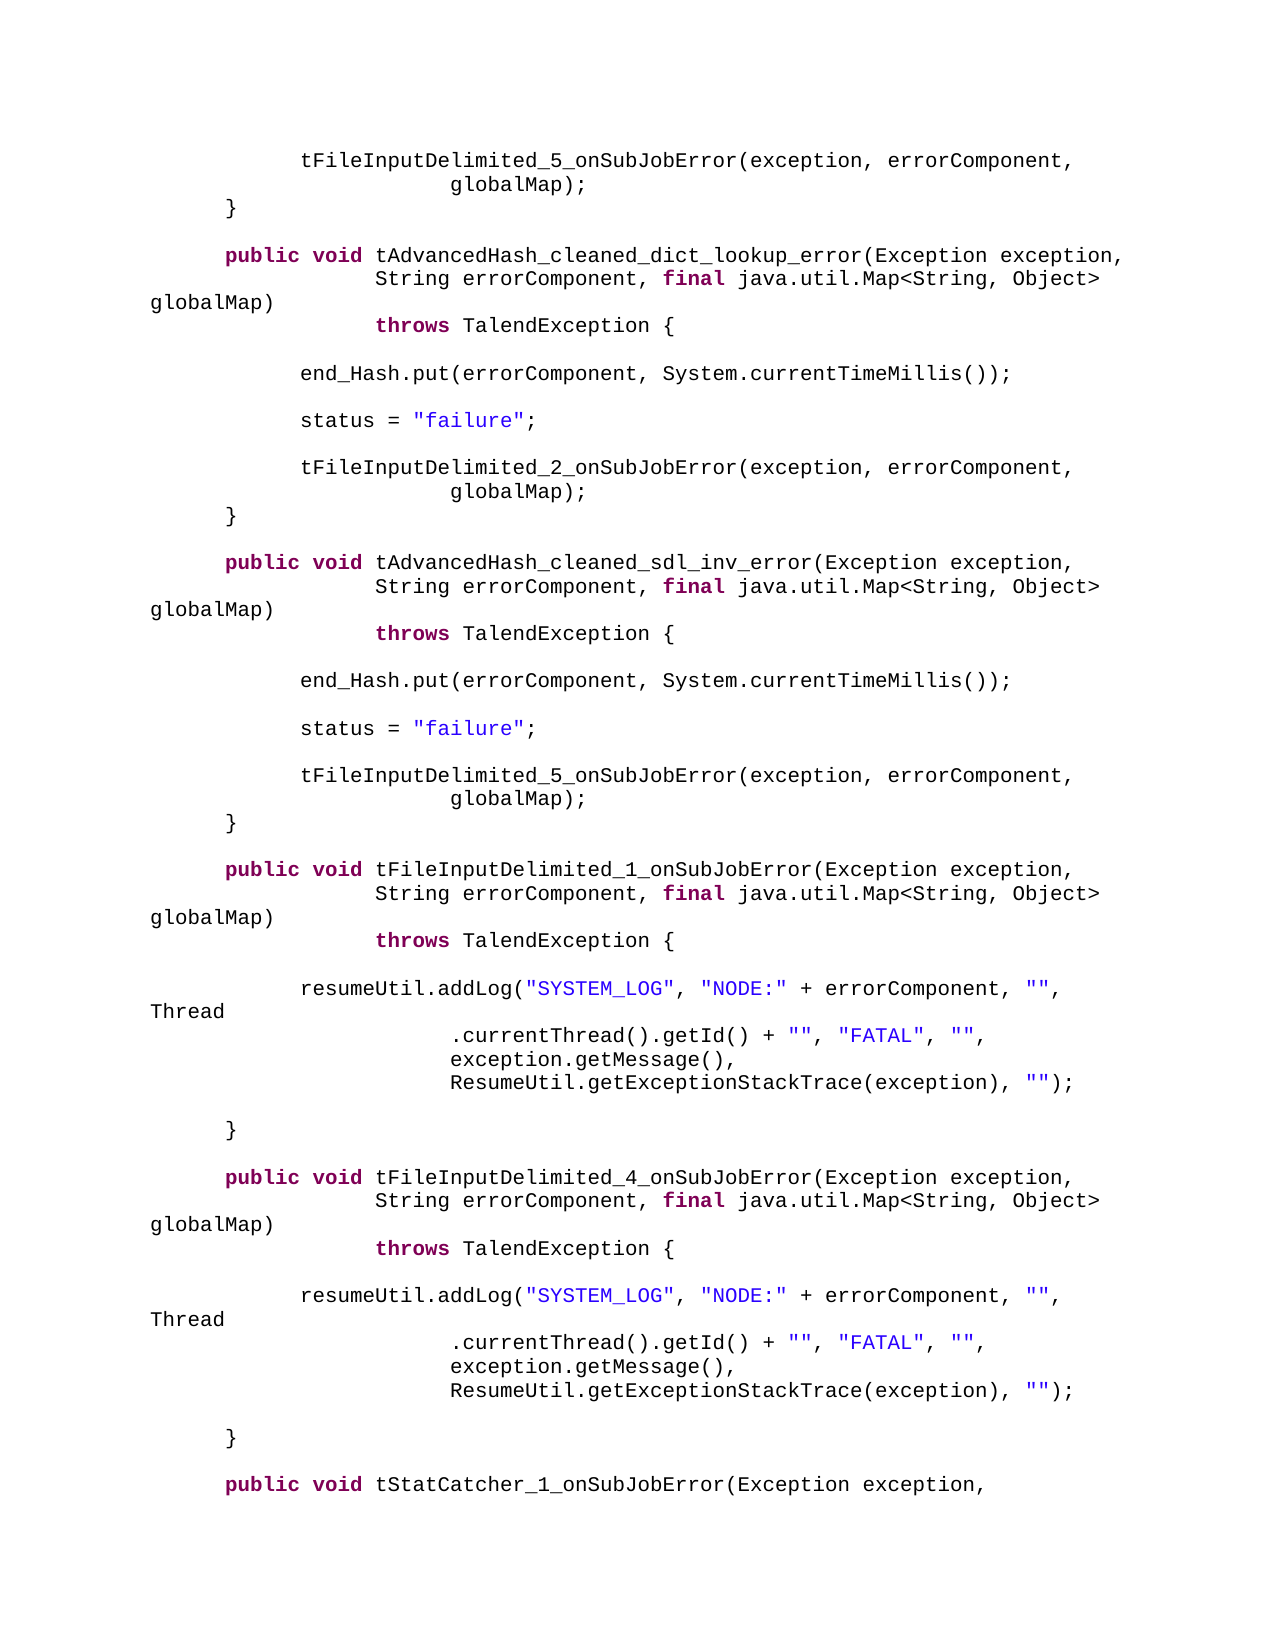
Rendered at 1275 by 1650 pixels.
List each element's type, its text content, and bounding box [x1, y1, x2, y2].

text exception.getMessage(), [150, 1048, 1125, 1072]
text exception.getMessage(), [150, 1356, 1125, 1379]
text globalMap); [150, 788, 1125, 812]
text public void tFileInputDelimited_4_onSubJobError(Exception exception, [150, 1167, 1125, 1190]
text end_Hash.put(errorComponent, System.currentTimeMillis()); [150, 670, 1125, 694]
text String errorComponent, final java.util.Map<String, Object> globalMap) [150, 576, 1125, 623]
text status = "failure"; [150, 717, 1125, 741]
text .currentThread().getId() + "", "FATAL", "", [150, 1025, 1125, 1048]
text ResumeUtil.getExceptionStackTrace(exception), ""); [150, 1072, 1125, 1096]
text tFileInputDelimited_2_onSubJobError(exception, errorComponent, [150, 457, 1125, 481]
text public void tStatCatcher_1_onSubJobError(Exception exception, [150, 1474, 1125, 1498]
text public void tAdvancedHash_cleaned_dict_lookup_error(Exception exception, [150, 244, 1125, 268]
text } [150, 1119, 1125, 1143]
text end_Hash.put(errorComponent, System.currentTimeMillis()); [150, 363, 1125, 386]
text throws TalendException { [150, 316, 1125, 339]
text throws TalendException { [150, 930, 1125, 954]
text } [150, 505, 1125, 528]
text .currentThread().getId() + "", "FATAL", "", [150, 1332, 1125, 1356]
text globalMap); [150, 174, 1125, 197]
text throws TalendException { [150, 623, 1125, 647]
text throws TalendException { [150, 1238, 1125, 1261]
text } [150, 812, 1125, 836]
text } [150, 197, 1125, 221]
text resumeUtil.addLog("SYSTEM_LOG", "NODE:" + errorComponent, "", Thread [150, 1285, 1125, 1332]
text String errorComponent, final java.util.Map<String, Object> globalMap) [150, 883, 1125, 930]
text tFileInputDelimited_5_onSubJobError(exception, errorComponent, [150, 150, 1125, 174]
text ResumeUtil.getExceptionStackTrace(exception), ""); [150, 1379, 1125, 1403]
text public void tFileInputDelimited_1_onSubJobError(Exception exception, [150, 859, 1125, 883]
text globalMap); [150, 481, 1125, 505]
text public void tAdvancedHash_cleaned_sdl_inv_error(Exception exception, [150, 552, 1125, 576]
text tFileInputDelimited_5_onSubJobError(exception, errorComponent, [150, 765, 1125, 788]
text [150, 268, 1125, 316]
text resumeUtil.addLog("SYSTEM_LOG", "NODE:" + errorComponent, "", Thread [150, 978, 1125, 1025]
text status = "failure"; [150, 410, 1125, 434]
text } [150, 1427, 1125, 1451]
text String errorComponent, final java.util.Map<String, Object> globalMap) [150, 1190, 1125, 1238]
